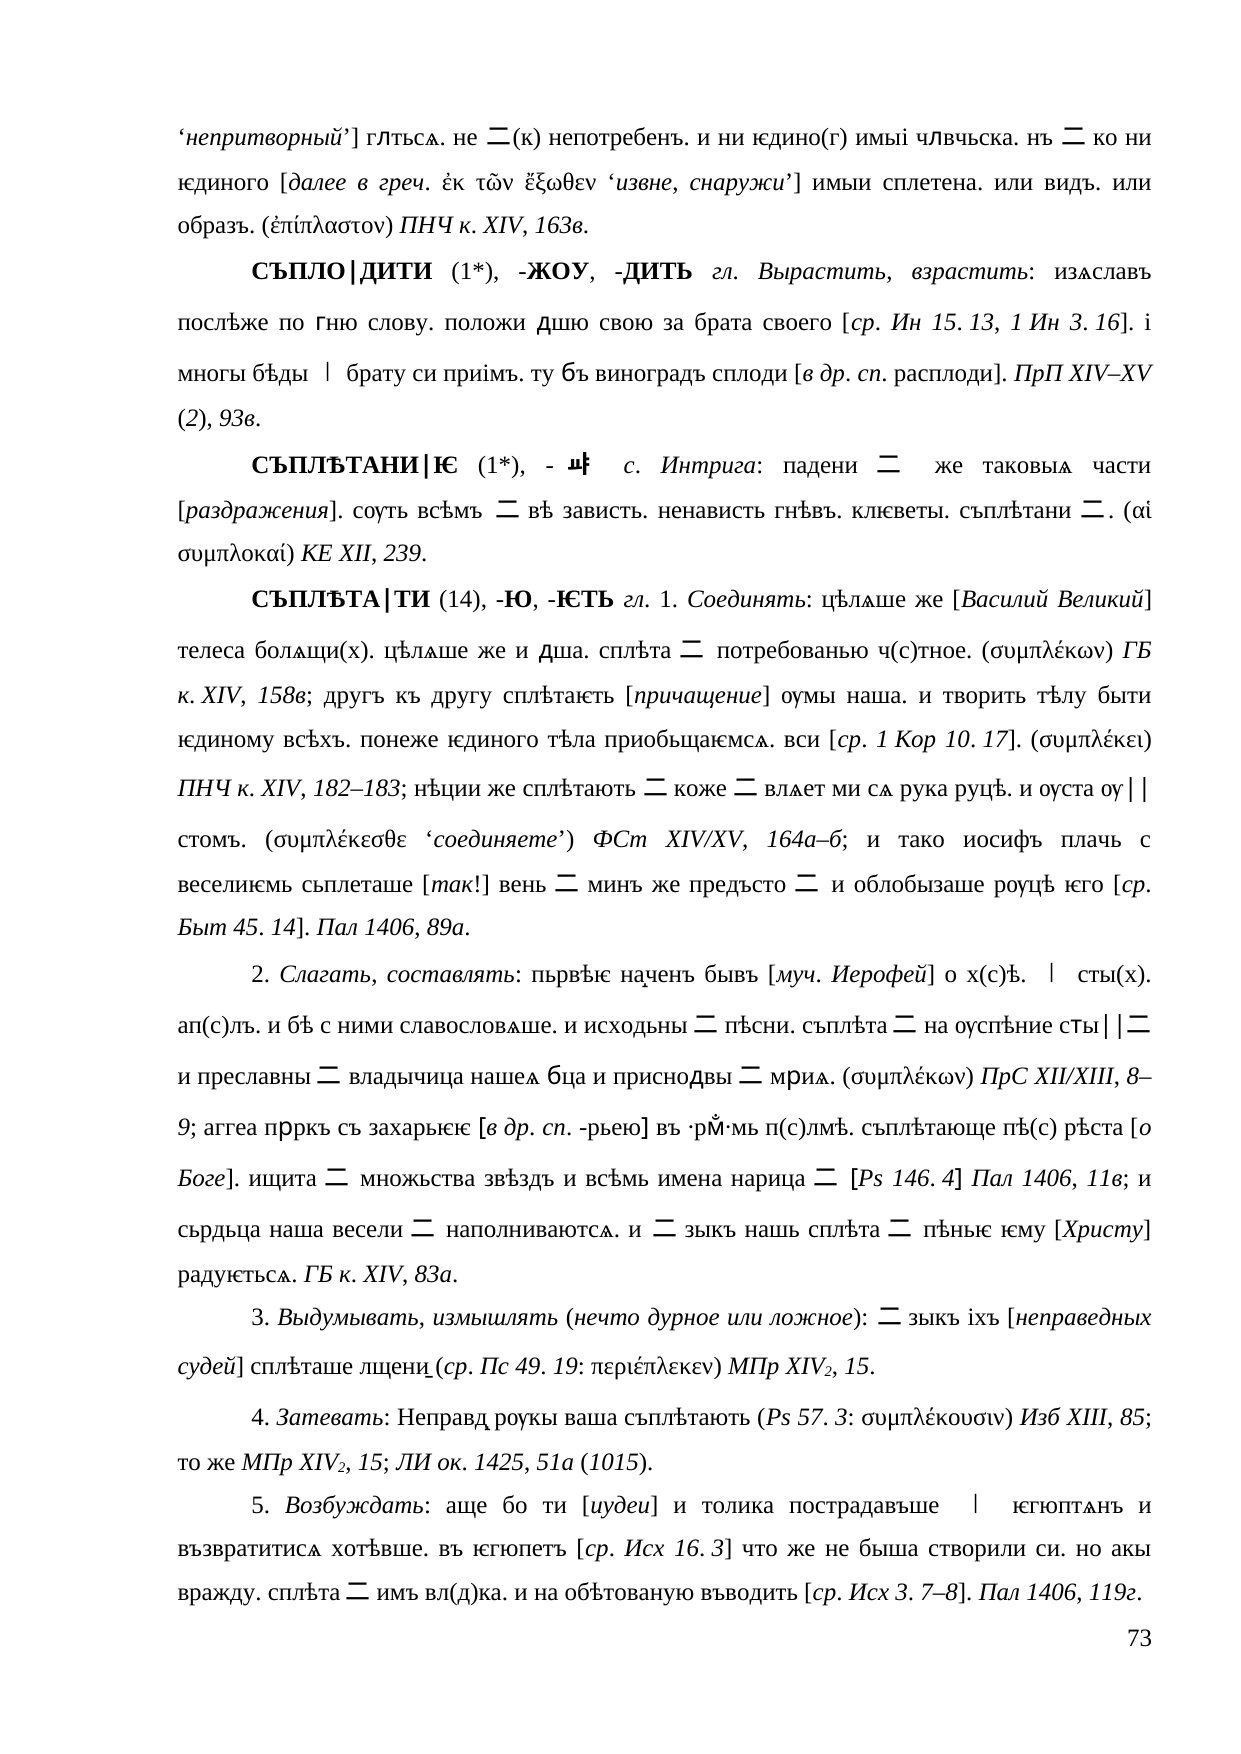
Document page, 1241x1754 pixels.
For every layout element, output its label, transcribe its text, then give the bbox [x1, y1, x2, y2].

text 3. Выдумывать, измышлять (нечто дурное или ложное): ㆓зыкъ iхъ [неправедных судей] сплѣташе лщени̱ (ср. Пс 49. 19: περιέπλεκεν) МПр XIV2, 15. [177, 1302, 1152, 1382]
text 5. Возбуждать: аще бо ти [иудеи] и толика пострадавъше ㆐ ѥгюптѧнъ и възвратитисѧ хотѣвше. въ ѥгюпетъ [ср. Исх 16. 3] что же не быша створили си. но акы вражду. сплѣта㆓ имъ вл(д)ка. и на обѣтованую въводить [ср. Исх 3. 7‒8]. Пал 1406, 119г. [177, 1490, 1152, 1605]
text СъплѢтани|Ѥ (1*), -ㆇ с. Интрига: падени㆓ же таковыѧ части [раздражения]. сѹть всѣмъ ㆓вѣ зависть. ненависть гнѣвъ. клѥветы. съплѣтани㆓. (αἱ συμπλοκαί) КЕ XII, 239. [177, 446, 1152, 567]
text СЪПЛѢТА|ТИ (14), -Ю, -ѤТЬ гл. 1. Соединять: цѣлѧше же [Василий Великий] телеса болѧщи(х). цѣлѧше же и дша. сплѣта㆓ потребованью ч(с)тное. (συμπλέκων) ГБ к. XIV, 158в; другъ къ другу сплѣтаѥть [причащение] ѹмы наша. и творить тѣлу быти ѥдиному всѣхъ. понеже ѥдиного тѣла приобьщаѥмсѧ. вси [ср. 1 Кор 10. 17]. (συμπλέκει) ПНЧ к. XIV, 182–183; нѣции же сплѣтають ㆓коже ㆓влѧет ми сѧ рука руцѣ. и ѹста ѹ||стомъ. (συμπλέκεσθε ‘соединяете’) ФСт XIV/XV, 164а–б; и тако иосифъ плачь с веселиѥмь сьплеташе [так!] вень㆓минъ же предъсто㆓ и облобызаше рѹцѣ ѥго [ср. Быт 45. 14]. Пал 1406, 89а. [177, 581, 1152, 941]
text 2. Слагать, составлять: пьрвѣѥ на̝ченъ бывъ [муч. Иерофей] о х(с)ѣ. ㆐ сты(х). ап(с)лъ. и бѣ с ними славословѧше. и исходьны㆓ пѣсни. съплѣта㆓ на ѹспѣние сты||㆓ и преславны㆓ владычица нашеѧ бца и приснодвы㆓ мриѧ. (συμπλέκων) ПрС XII/XIII, 8–9; аггеа прркъ съ захарьѥѥ [в др. сп. -рьею] въ ∙рм̐∙мь п(с)лмѣ. съплѣтающе пѣ(с) рѣста [о Боге]. ищита㆓ множьства звѣздъ и всѣмь имена нарица㆓ [Ps 146. 4] Пал 1406, 11в; и сьрдьца наша весели㆓ наполниваютсѧ. и ㆓зыкъ нашь сплѣта㆓ пѣньѥ ѥму [Христу] радуѥтьсѧ. ГБ к. XIV, 83а. [177, 955, 1152, 1288]
text СЪПЛО|ДИТИ (1*), -ЖОУ, -ДИТЬ гл. Вырастить, взрастить: изѧславъ послѣже по гню слову. положи дшю свою за брата своего [ср. Ин 15. 13, 1 Ин 3. 16]. і многы бѣды ㆐ брату си приімъ. ту бъ виноградъ сплоди [в др. сп. расплоди]. ПрП XIV–XV (2), 93в. [177, 253, 1152, 432]
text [177, 118, 1152, 238]
text 4. Затевать: Неправд̝ рѹкы ваша съплѣтають (Ps 57. 3: συμπλέκουσιν) Изб XIII, 85; то же МПр XIV2, 15; ЛИ ок. 1425, 51а (1015). [177, 1399, 1152, 1476]
